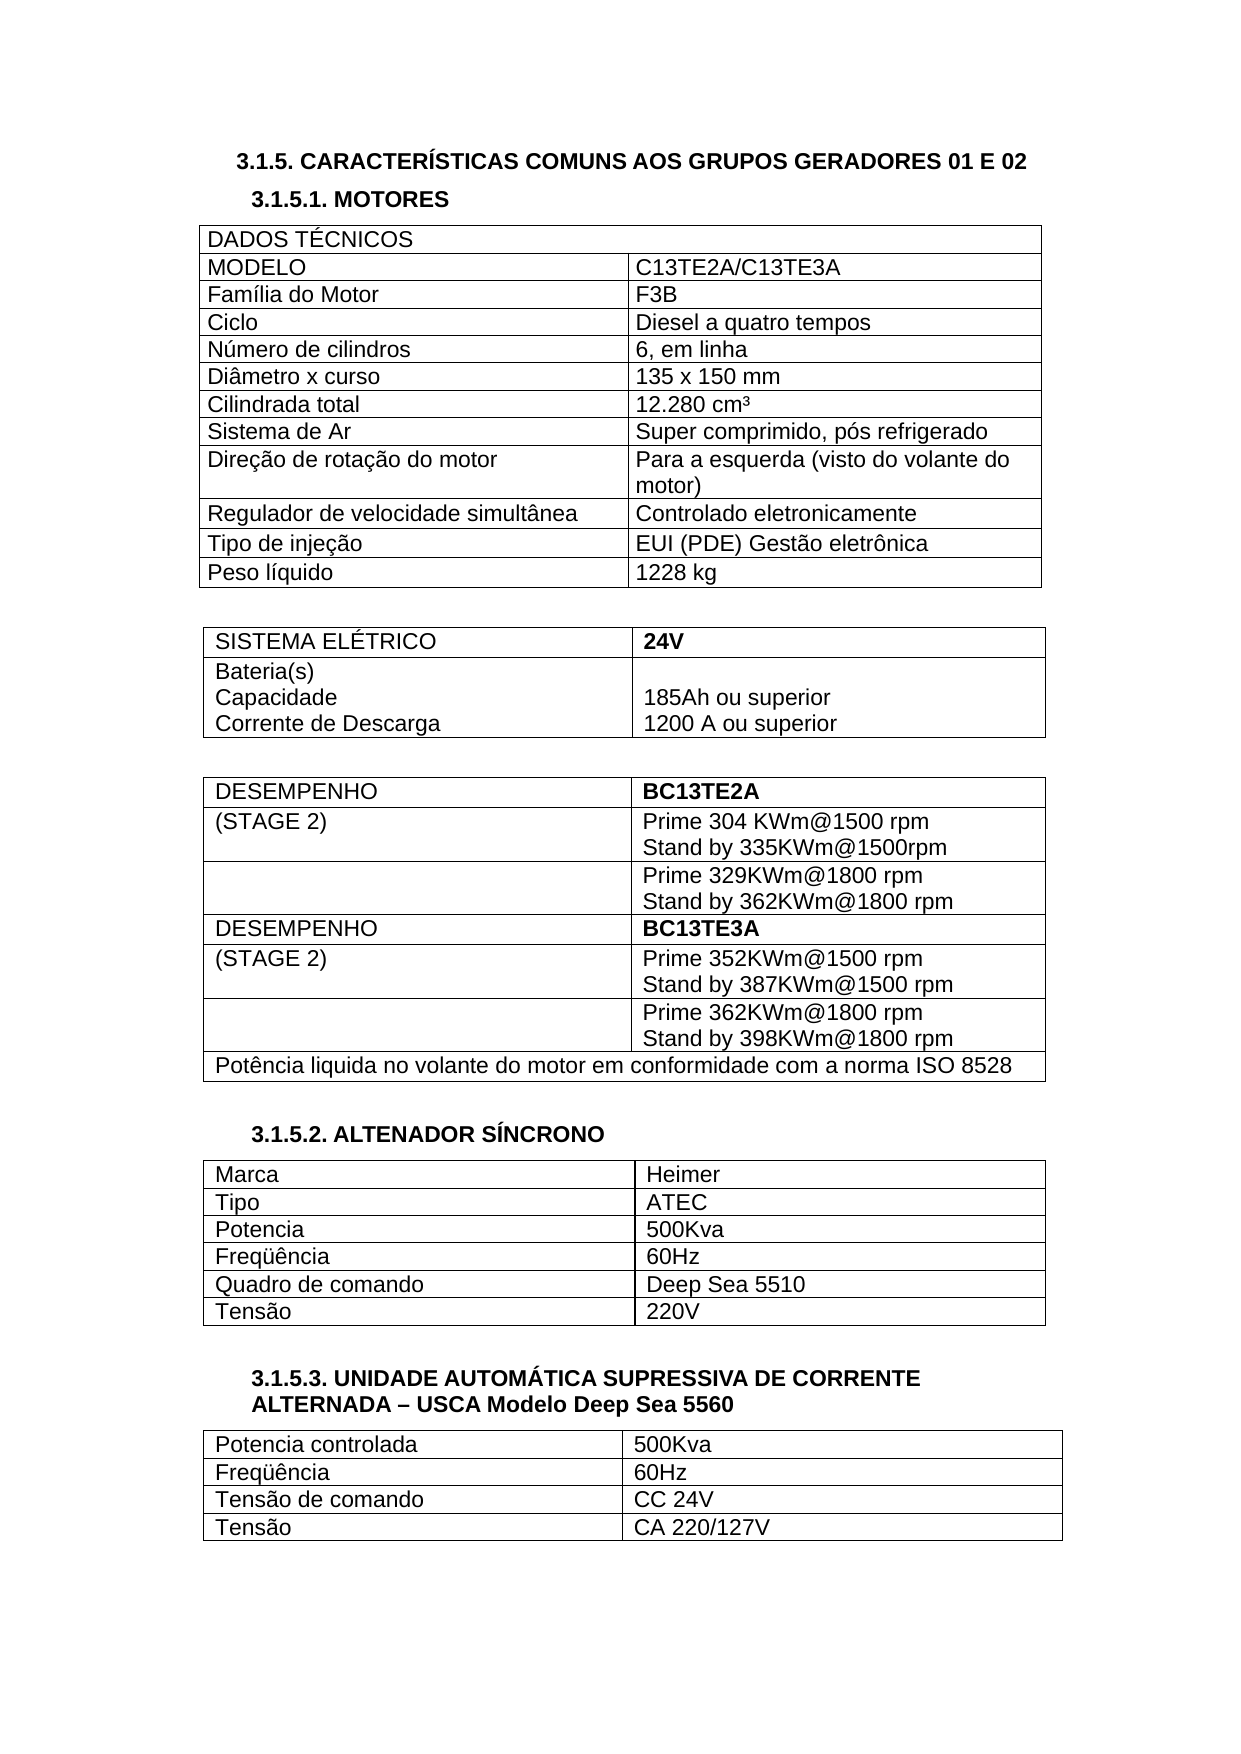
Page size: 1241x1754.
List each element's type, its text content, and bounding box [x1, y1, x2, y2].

table_cell ATEC [636, 1189, 1045, 1215]
table_cell 6, em linha [629, 336, 1041, 362]
table_cell EUI (PDE) Gestão eletrônica [629, 529, 1041, 557]
table_cell Família do Motor [200, 281, 628, 307]
table_cell Super comprimido, pós refrigerado [629, 418, 1041, 444]
table_cell Diesel a quatro tempos [629, 309, 1041, 335]
table_cell Prime 352KWm@1500 rpm Stand by 387KWm@1500 rpm [632, 945, 1045, 997]
table_cell [204, 999, 631, 1051]
table_header DADOS TÉCNICOS [200, 226, 1041, 253]
table_cell 135 x [629, 363, 1041, 390]
table_header Marca [204, 1161, 634, 1187]
text 3.1.5.3. UNIDADE AUTOMÁTICA SUPRESSIVA DE CORRENTE ALTERNADA – USCA Modelo Deep Sea 5560 [251, 1365, 1063, 1418]
table_cell [204, 862, 631, 914]
table_cell Tensão [204, 1298, 634, 1324]
table_header DESEMPENHO [204, 778, 631, 807]
table_cell Ciclo [200, 309, 628, 335]
table_cell Prime 329KWm@1800 rpm Stand by 362KWm@1800 rpm [632, 862, 1045, 914]
text 3.1.5.1. MOTORES [177, 186, 1063, 213]
table_cell Sistema de Ar [200, 418, 628, 444]
table_cell CC 24V [623, 1486, 1062, 1512]
table_header Heimer [636, 1161, 1045, 1187]
table_cell MODELO [200, 254, 628, 280]
table_header BC13TE2A [632, 778, 1045, 807]
text 3.1.5. CARACTERÍSTICAS COMUNS AOS GRUPOS GERADORES 01 E 02 [177, 148, 1063, 174]
table_cell Tipo de injeção [200, 529, 628, 557]
table_cell Prime 304 KWm@1500 rpm Stand by 335KWm@1500rpm [632, 808, 1045, 861]
table_cell Controlado eletronicamente [629, 499, 1041, 528]
table_cell Número de cilindros [200, 336, 628, 362]
table_header 500Kva [623, 1431, 1062, 1458]
table_cell Quadro de comando [204, 1271, 634, 1297]
table_cell Cilindrada total [200, 391, 628, 417]
table_cell Deep Sea 5510 [636, 1271, 1045, 1297]
table_cell Potencia [204, 1216, 634, 1242]
table_cell Diâmetro x curso [200, 363, 628, 390]
table_cell 60Hz [636, 1243, 1045, 1270]
table_cell CA 220/127V [623, 1514, 1062, 1540]
table_header 24V [633, 628, 1045, 657]
table_cell Tensão de comando [204, 1486, 622, 1512]
table_cell Potência liquida no volante do motor em conformidade com a norma ISO 8528 [204, 1052, 1045, 1081]
table_cell (STAGE 2) [204, 945, 631, 997]
table_cell BC13TE3A [632, 915, 1045, 944]
table_cell Regulador de velocidade simultânea [200, 499, 628, 528]
table_cell DESEMPENHO [204, 915, 631, 944]
table_cell [629, 558, 1041, 587]
table_cell F3B [629, 281, 1041, 307]
table_cell 60Hz [623, 1459, 1062, 1485]
table_cell C13TE2A/C13TE3A [629, 254, 1041, 280]
table_cell Tensão [204, 1514, 622, 1540]
table_cell Bateria(s) Capacidade Corrente de Descarga [204, 658, 632, 737]
text 3.1.5.2. ALTENADOR SÍNCRONO [177, 1121, 1063, 1148]
table_cell 220V [636, 1298, 1045, 1324]
table_cell 185Ah ou superior ou superior [633, 658, 1045, 737]
table_header Potencia controlada [204, 1431, 622, 1458]
table_cell 500Kva [636, 1216, 1045, 1242]
table_cell (STAGE 2) [204, 808, 631, 861]
table_cell Tipo [204, 1189, 634, 1215]
table_cell Para a esquerda (visto do volante do motor) [629, 446, 1041, 498]
table_cell Peso líquido [200, 558, 628, 587]
table_header SISTEMA ELÉTRICO [204, 628, 632, 657]
table_cell Freqüência [204, 1459, 622, 1485]
table_cell Direção de rotação do motor [200, 446, 628, 498]
table_cell Freqüência [204, 1243, 634, 1270]
table_cell 12.280 cm³ [629, 391, 1041, 417]
table_cell Prime 362KWm@1800 rpm Stand by 398KWm@1800 rpm [632, 999, 1045, 1051]
